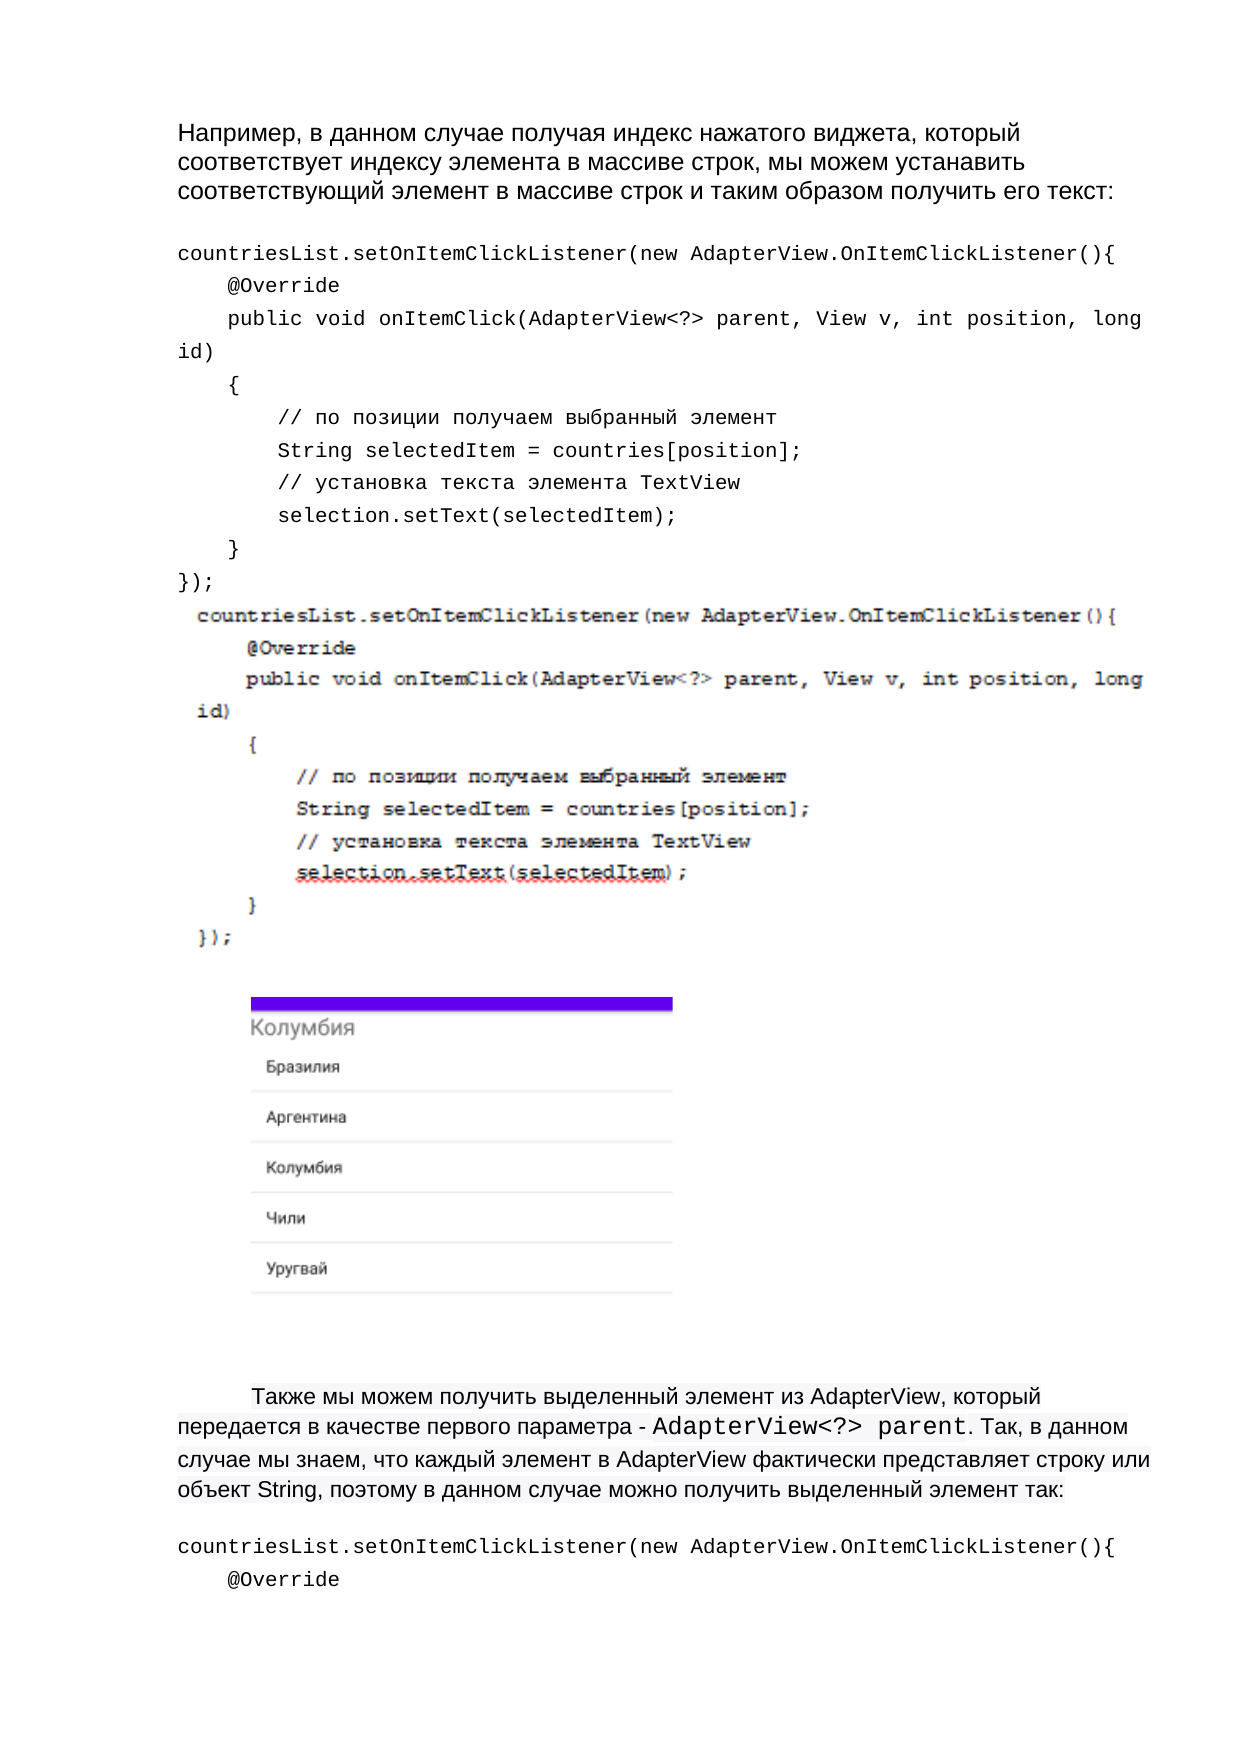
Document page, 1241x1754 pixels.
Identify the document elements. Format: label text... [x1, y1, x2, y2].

picture [251, 1084, 673, 1445]
text Также мы можем получить выделенный элемент из AdapterView, который передается в качестве первого параметра - AdapterView<?> parent. Так, в данном случае мы знаем, что каждый элемент в AdapterView фактически представляет строку или объект String, поэтому в данном случае можно получить выделенный элемент так: [177, 1469, 1152, 1589]
text } [177, 616, 1152, 648]
picture [177, 681, 1177, 1059]
text selection.setText(selectedItem); [177, 583, 1152, 616]
text // установка текста элемента TextView [177, 550, 1152, 583]
text String selectedItem = countries[position]; [177, 517, 1152, 550]
text Например, в данном случае получая индекс нажатого виджета, который соответствует индексу элемента в массиве строк, мы можем устанавить соответствующий элемент в массиве строк и таким образом получить его текст: [177, 205, 1152, 291]
text public void onItemClick(AdapterView<?> parent, View v, int position, long id) [177, 386, 1152, 451]
text countriesList.setOnItemClickListener(new AdapterView.OnItemClickListener(){ [177, 320, 1152, 353]
text @Override [177, 353, 1152, 386]
text // по позиции получаем выбранный элемент [177, 484, 1152, 517]
text { [177, 451, 1152, 484]
text }); [177, 648, 1152, 681]
text Используя эти параметры, мы можем разными способами получить выделенный элемент. [177, 118, 1152, 176]
